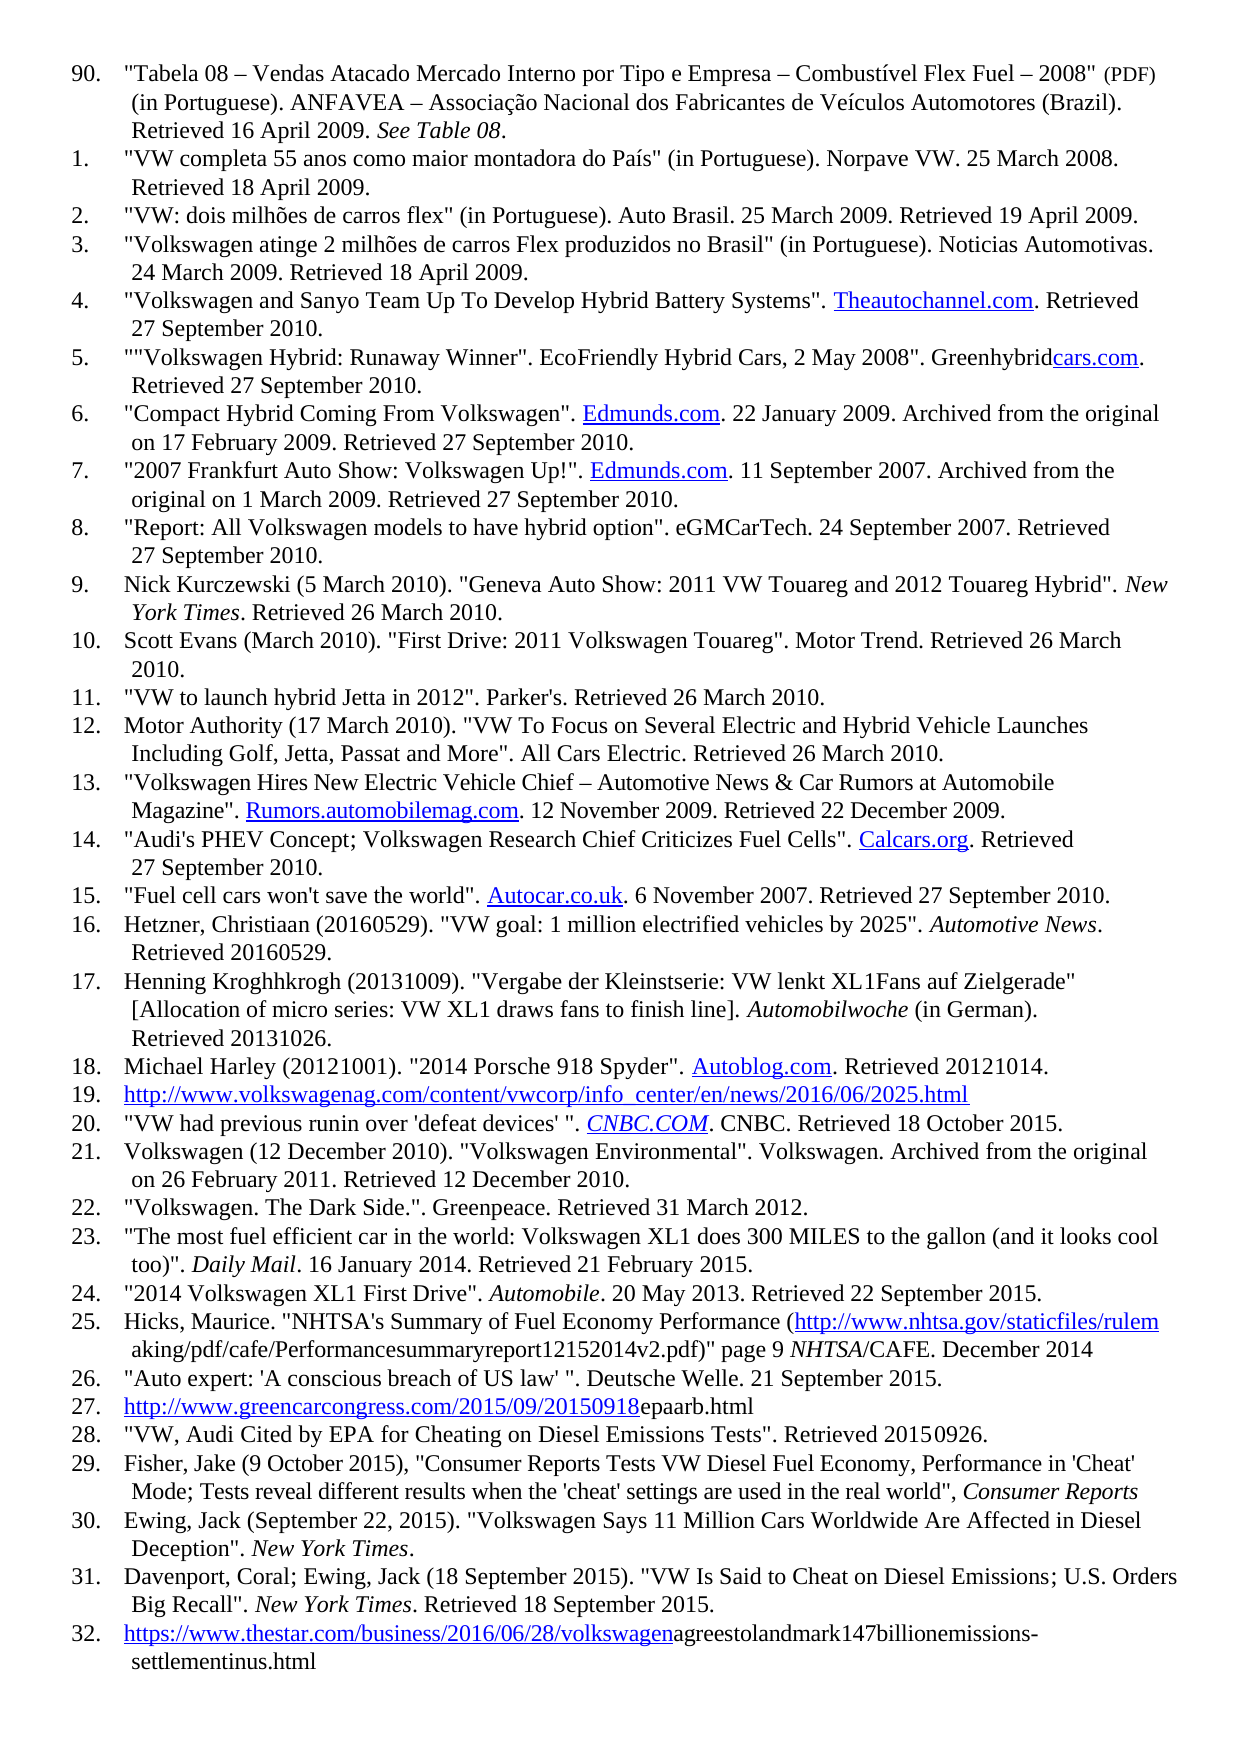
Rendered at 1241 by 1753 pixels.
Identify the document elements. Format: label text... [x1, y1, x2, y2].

list Volkswagen (12 December 2010). "Volkswagen Environmental". Volkswagen. Archived from the original on 26 February 2011. Retrieved 12 December 2010. [71, 1137, 1151, 1193]
list Scott Evans (March 2010). "First Drive: 2011 Volkswagen Touareg". Motor Trend. Retrieved 26 March 2010. [71, 626, 1129, 683]
list "Auto expert: 'A conscious breach of US law' ". Deutsche Welle. 21 September 2015. [71, 1364, 1189, 1392]
list "Volkswagen Hires New Electric Vehicle Chief – Automotive News & Car Rumors at Automobile Magazine". Rumors.automobilemag.com. 12 November 2009. Retrieved 22 December 2009. [71, 768, 1076, 825]
list Nick Kurczewski (5 March 2010). "Geneva Auto Show: 2011 VW Touareg and 2012 Touareg Hybrid". New York Times. Retrieved 26 March 2010. [71, 570, 1174, 626]
list "VW to launch hybrid Jetta in 2012". Parker's. Retrieved 26 March 2010. [71, 683, 1189, 711]
list Ewing, Jack (September 22, 2015). "Volkswagen Says 11 Million Cars Worldwide Are Affected in Diesel Deception". New York Times. [71, 1505, 1144, 1562]
list "2014 Volkswagen XL1 First Drive". Automobile. 20 May 2013. Retrieved 22 September 2015. [71, 1279, 1189, 1307]
list "VW completa 55 anos como maior montadora do País" (in Portuguese). Norpave VW. 25 March 2008. Retrieved 18 April 2009. [71, 144, 1121, 201]
list "Volkswagen and Sanyo Team Up To Develop Hybrid Battery Systems". Theautochannel.com. Retrieved 27 September 2010. [71, 286, 1144, 342]
list http://www.volkswagenag.com/content/vwcorp/info_center/en/news/2016/06/2025.html [71, 1080, 1189, 1108]
list http://www.greencarcongress.com/2015/09/20150918­epaarb.html [71, 1392, 1189, 1420]
list "Volkswagen atinge 2 milhões de carros Flex produzidos no Brasil" (in Portuguese). Noticias Automotivas. 24 March 2009. Retrieved 18 April 2009. [71, 229, 1159, 286]
list "VW: dois milhões de carros flex" (in Portuguese). Auto Brasil. 25 March 2009. Retrieved 19 April 2009. [71, 201, 1189, 229]
list "Audi's PHEV Concept; Volkswagen Research Chief Criticizes Fuel Cells". Calcars.org. Retrieved 27 September 2010. [71, 825, 1076, 881]
list Hetzner, Christiaan (20160529). "VW goal: 1 million electrified vehicles by 2025". Automotive News. Retrieved 20160529. [71, 910, 1121, 966]
list "Fuel cell cars won't save the world". Autocar.co.uk. 6 November 2007. Retrieved 27 September 2010. [71, 881, 1189, 910]
list ""Volkswagen Hybrid: Runaway Winner". Eco­Friendly Hybrid Cars, 2 May 2008". Green­hybrid­cars.com. Retrieved 27 September 2010. [71, 343, 1181, 399]
list "Compact Hybrid Coming From Volkswagen". Edmunds.com. 22 January 2009. Archived from the original on 17 February 2009. Retrieved 27 September 2010. [71, 399, 1166, 456]
list Fisher, Jake (9 October 2015), "Consumer Reports Tests VW Diesel Fuel Economy, Performance in 'Cheat' Mode; Tests reveal different results when the 'cheat' settings are used in the real world", Consumer Reports [71, 1448, 1159, 1505]
list "2007 Frankfurt Auto Show: Volkswagen Up!". Edmunds.com. 11 September 2007. Archived from the original on 1 March 2009. Retrieved 27 September 2010. [71, 456, 1121, 513]
list "Report: All Volkswagen models to have hybrid option". eGMCarTech. 24 September 2007. Retrieved 27 September 2010. [71, 513, 1121, 569]
list "VW had previous run­in over 'defeat devices' ". CNBC.COM. CNBC. Retrieved 18 October 2015. [71, 1108, 1189, 1137]
list "Volkswagen. The Dark Side.". Greenpeace. Retrieved 31 March 2012. [71, 1193, 1189, 1222]
list "VW, Audi Cited by EPA for Cheating on Diesel Emissions Tests". Retrieved 20150926. [71, 1420, 1189, 1448]
list Michael Harley (20121001). "2014 Porsche 918 Spyder". Autoblog.com. Retrieved 20121014. [71, 1052, 1189, 1080]
list Henning Kroghhkrogh (20131009). "Vergabe der Kleinstserie: VW lenkt XL1­Fans auf Zielgerade" [Allocation of micro series: VW XL1 draws fans to finish line]. Automobilwoche (in German). Retrieved 20131026. [71, 967, 1136, 1052]
list Davenport, Coral; Ewing, Jack (18 September 2015). "VW Is Said to Cheat on Diesel Emissions; U.S. Orders Big Recall". New York Times. Retrieved 18 September 2015. [71, 1562, 1181, 1618]
list Motor Authority (17 March 2010). "VW To Focus on Several Electric and Hybrid Vehicle Launches Including Golf, Jetta, Passat and More". All Cars Electric. Retrieved 26 March 2010. [71, 711, 1091, 768]
list "Tabela 08 – Vendas Atacado Mercado Interno por Tipo e Empresa – Combustível Flex Fuel – 2008" (PDF) (in Portuguese). ANFAVEA – Associação Nacional dos Fabricantes de Veículos Automotores (Brazil). Retrieved 16 April 2009. See Table 08. [71, 59, 1159, 144]
list "The most fuel efficient car in the world: Volkswagen XL1 does 300 MILES to the gallon (and it looks cool too)". Daily Mail. 16 January 2014. Retrieved 21 February 2015. [71, 1222, 1166, 1279]
list https://www.thestar.com/business/2016/06/28/volkswagen­agrees­to­landmark­147­billion­emissions­settlement­in­us.html [71, 1619, 1106, 1675]
list Hicks, Maurice. "NHTSA's Summary of Fuel Economy Performance (http://www.nhtsa.gov/staticfiles/rulem aking/pdf/cafe/Performance­summary­report­12152014­v2.pdf)" page 9 NHTSA/CAFE. December 2014 [71, 1307, 1181, 1364]
